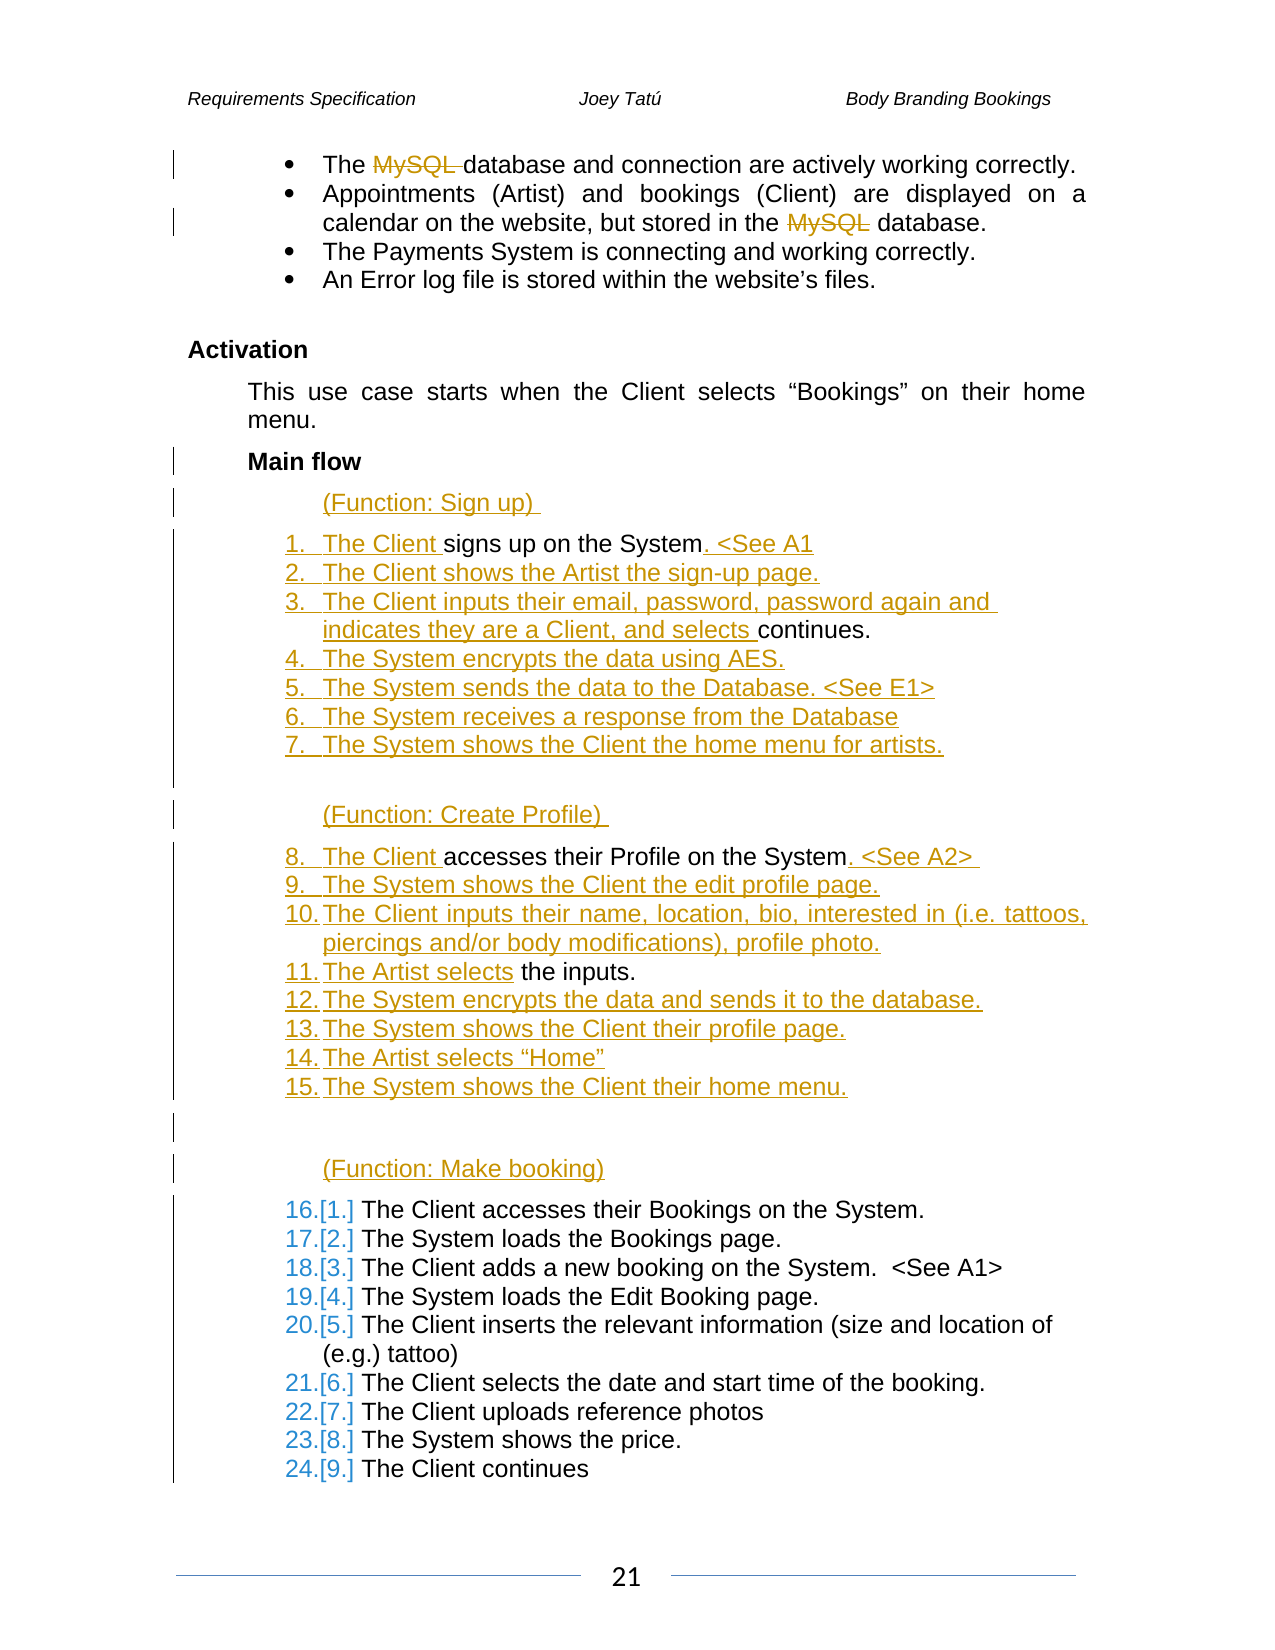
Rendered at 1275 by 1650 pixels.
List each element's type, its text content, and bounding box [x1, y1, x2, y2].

list The Client adds a new booking on the System. <See A1> [285, 1253, 1087, 1282]
list The Client continues [285, 1454, 1087, 1483]
list the inputs. [285, 957, 1087, 985]
list The Payments System is connecting and working correctly. [285, 236, 1087, 265]
list Appointments (Artist) and bookings (Client) are displayed on a calendar on the website, but stored in the database. [285, 179, 1087, 236]
text Main flow [247, 447, 1087, 475]
list The System shows the price. [285, 1425, 1087, 1454]
list The Client selects the date and start time of the booking. [285, 1368, 1087, 1397]
list The Client inserts the relevant information (size and location of (e.g.) tattoo) [285, 1310, 1087, 1368]
list The Client accesses their Bookings on the System. [285, 1195, 1087, 1224]
text This use case starts when the Client selects “Bookings” on their home menu. [247, 377, 1087, 434]
list The Client uploads reference photos [285, 1397, 1087, 1425]
list signs up on the System [285, 529, 1087, 558]
list accesses their Profile on the System [285, 842, 1087, 870]
list continues. [285, 587, 1087, 644]
list The database and connection are actively working correctly. [285, 150, 1087, 179]
list The System loads the Bookings page. [285, 1224, 1087, 1253]
text Activation [187, 335, 1087, 364]
list An Error log file is stored within the website’s files. [285, 265, 1087, 294]
list The System loads the Edit Booking page. [285, 1282, 1087, 1310]
